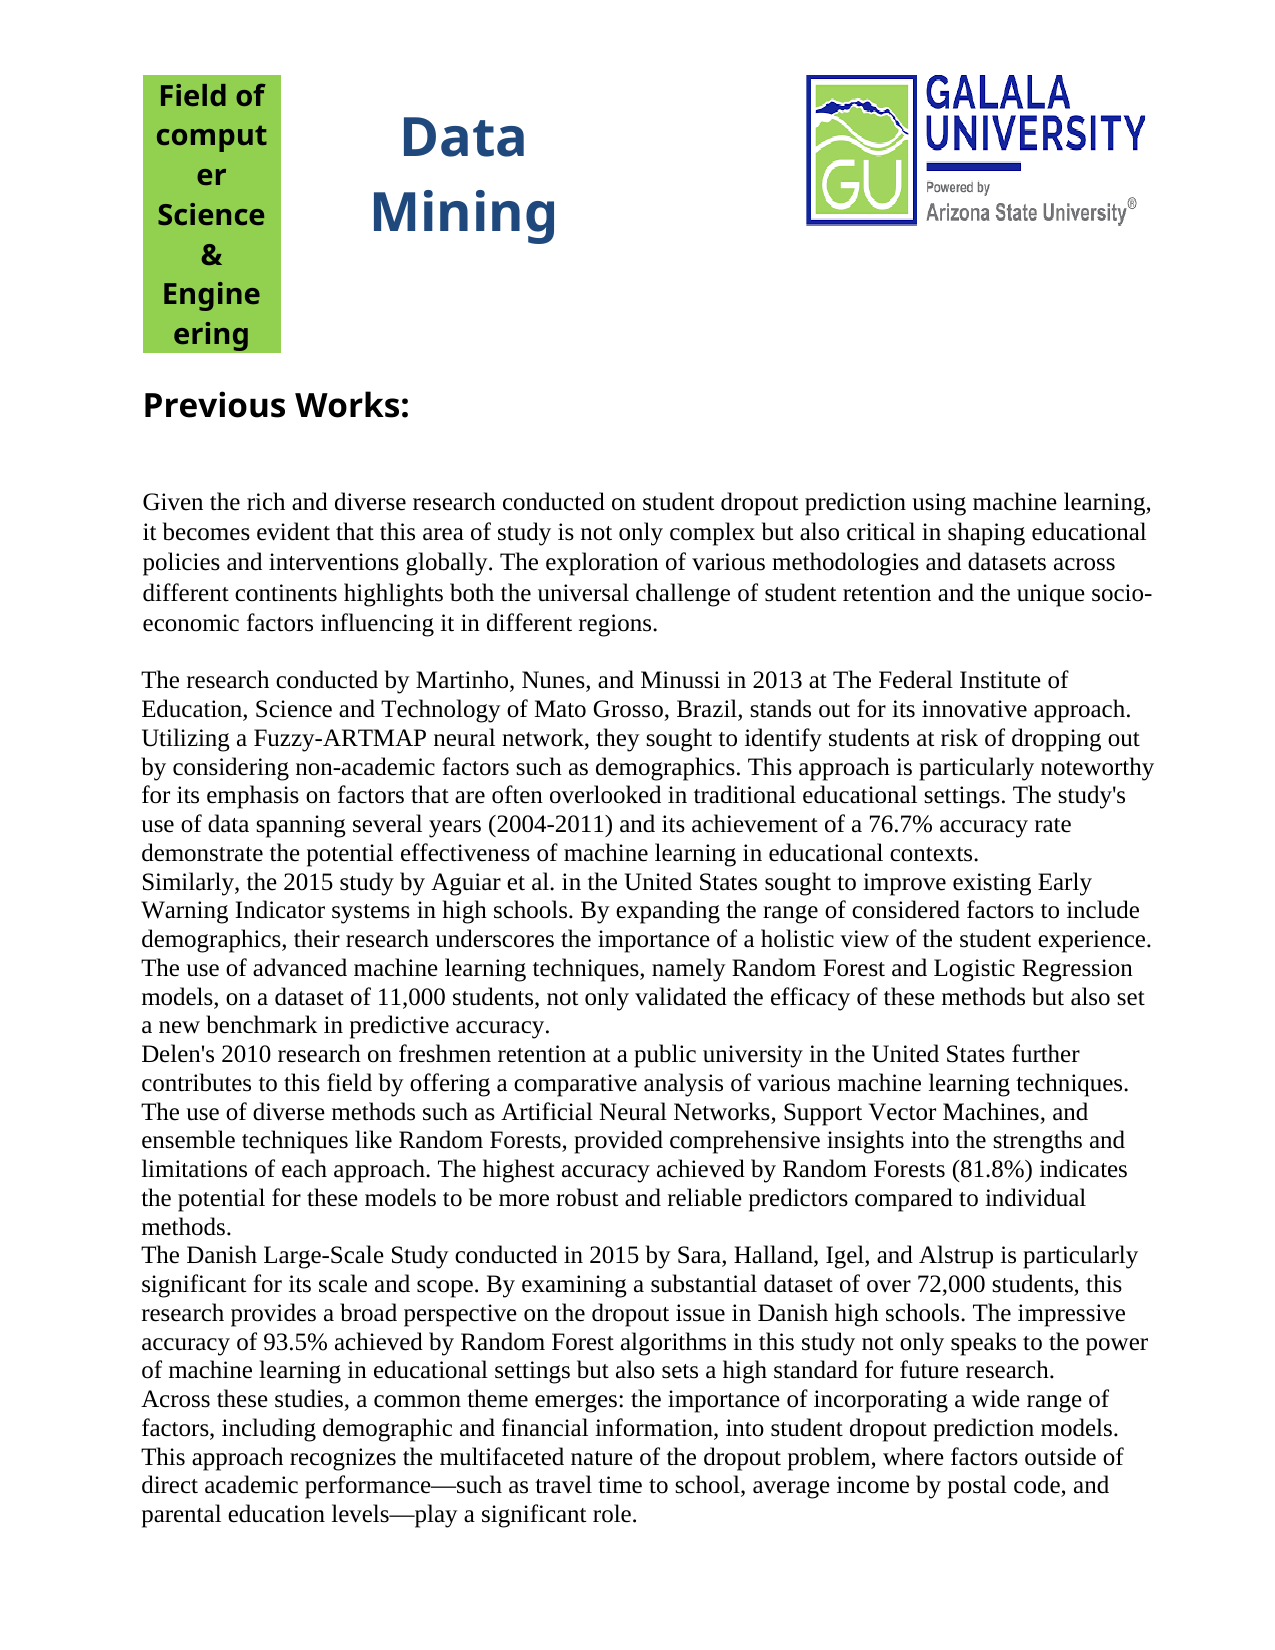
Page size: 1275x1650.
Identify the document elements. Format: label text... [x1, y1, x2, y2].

text The Danish Large-Scale Study conducted in 2015 by Sara, Halland, Igel, and Alstrup is particularly significant for its scale and scope. By examining a substantial dataset of over 72,000 students, this research provides a broad perspective on the dropout issue in Danish high schools. The impressive accuracy of 93.5% achieved by Random Forest algorithms in this study not only speaks to the power of machine learning in educational settings but also sets a high standard for future research. [141, 1240, 1156, 1384]
text Across these studies, a common theme emerges: the importance of incorporating a wide range of factors, including demographic and financial information, into student dropout prediction models. This approach recognizes the multifaceted nature of the dropout problem, where factors outside of direct academic performance—such as travel time to school, average income by postal code, and parental education levels—play a significant role. [141, 1384, 1156, 1528]
text Delen's 2010 research on freshmen retention at a public university in the United States further contributes to this field by offering a comparative analysis of various machine learning techniques. The use of diverse methods such as Artificial Neural Networks, Support Vector Machines, and ensemble techniques like Random Forests, provided comprehensive insights into the strengths and limitations of each approach. The highest accuracy achieved by Random Forests (81.8%) indicates the potential for these models to be more robust and reliable predictors compared to individual methods. [141, 1039, 1156, 1240]
text Given the rich and diverse research conducted on student dropout prediction using machine learning, it becomes evident that this area of study is not only complex but also critical in shaping educational policies and interventions globally. The exploration of various methodologies and datasets across different continents highlights both the universal challenge of student retention and the unique socio-economic factors influencing it in different regions. [142, 456, 1156, 637]
text The research conducted by Martinho, Nunes, and Minussi in 2013 at The Federal Institute of Education, Science and Technology of Mato Grosso, Brazil, stands out for its innovative approach. Utilizing a Fuzzy-ARTMAP neural network, they sought to identify students at risk of dropping out by considering non-academic factors such as demographics. This approach is particularly noteworthy for its emphasis on factors that are often overlooked in traditional educational settings. The study's use of data spanning several years (2004-2011) and its achievement of a 76.7% accuracy rate demonstrate the potential effectiveness of machine learning in educational contexts. [141, 665, 1156, 867]
text Similarly, the 2015 study by Aguiar et al. in the United States sought to improve existing Early Warning Indicator systems in high schools. By expanding the range of considered factors to include demographics, their research underscores the importance of a holistic view of the student experience. The use of advanced machine learning techniques, namely Random Forest and Logistic Regression models, on a dataset of 11,000 students, not only validated the efficacy of these methods but also set a new benchmark in predictive accuracy. [141, 867, 1156, 1039]
text Previous Works: [142, 382, 1156, 427]
picture [806, 75, 1146, 226]
